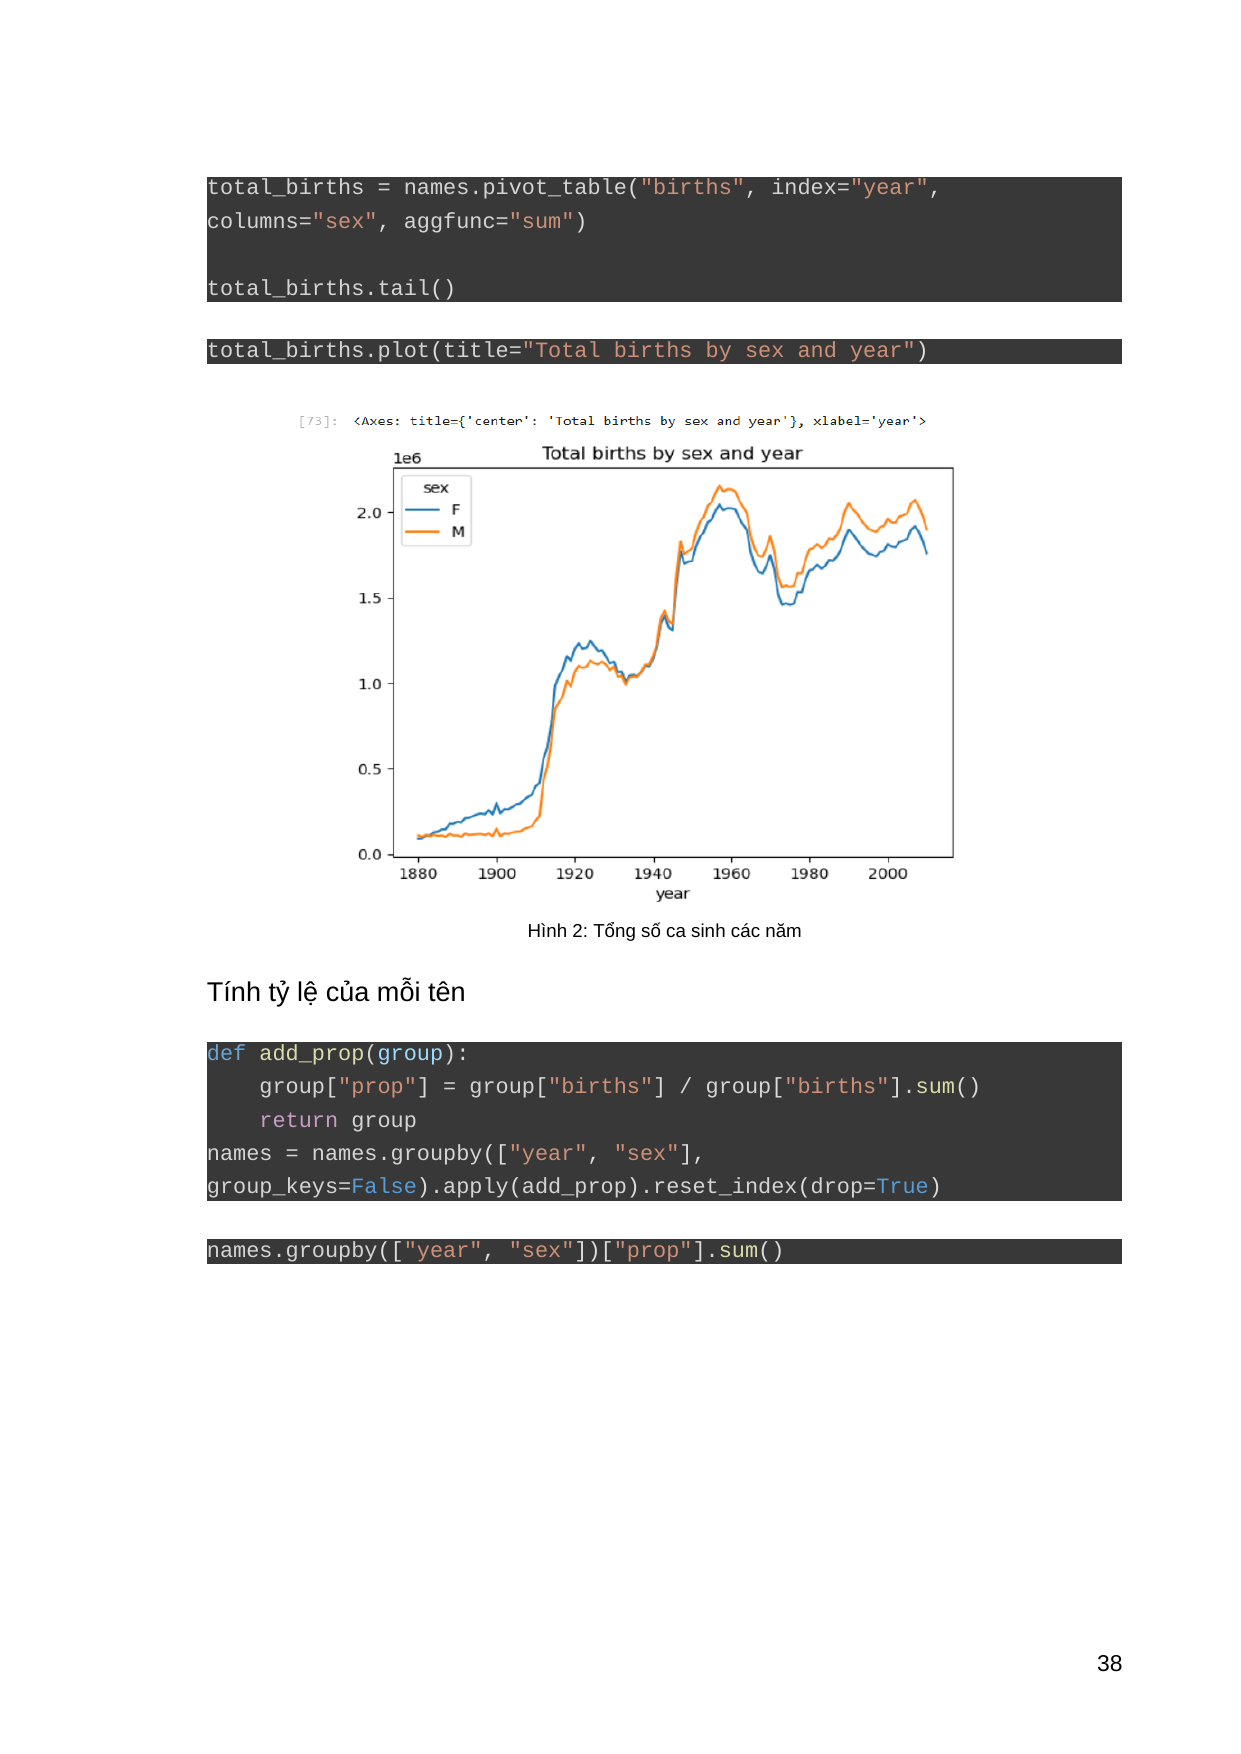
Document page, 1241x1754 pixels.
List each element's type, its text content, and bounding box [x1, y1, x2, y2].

text names = names.groupby(["year", "sex"], group_keys=False).apply(add_prop).reset_index(drop=True) [207, 1142, 1122, 1201]
text total_births = names.pivot_table("births", index="year", columns="sex", aggfunc="sum") [207, 177, 1122, 235]
text total_births.tail() [207, 277, 1122, 302]
text def add_prop(group): [207, 1042, 1122, 1067]
picture [291, 402, 1038, 917]
text names.groupby(["year", "sex"])["prop"].sum() [207, 1239, 1122, 1264]
text group["prop"] = group["births"] / group["births"].sum() [207, 1075, 1122, 1100]
text Tính tỷ lệ của mỗi tên [207, 976, 1122, 1007]
text return group [207, 1109, 1122, 1134]
text total_births.plot(title="Total births by sex and year") [207, 339, 1122, 364]
